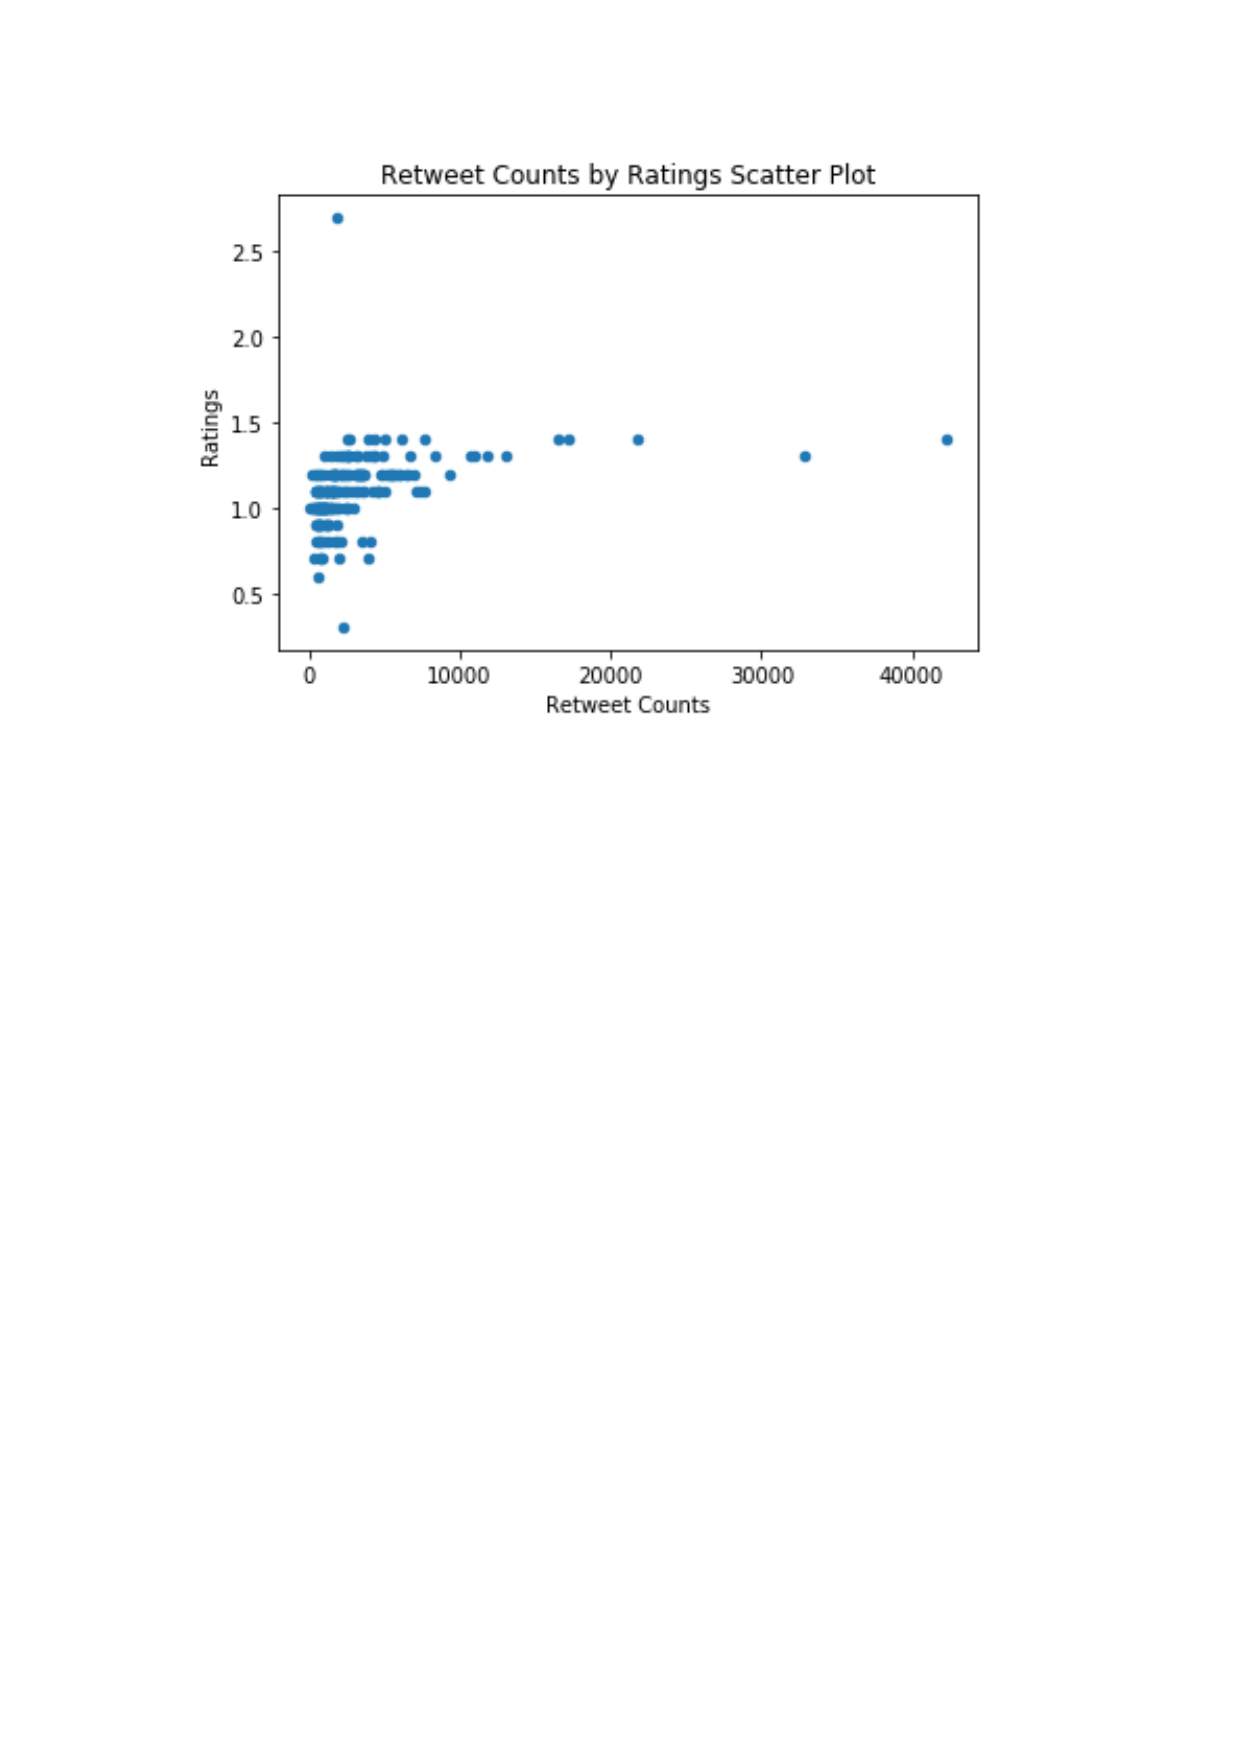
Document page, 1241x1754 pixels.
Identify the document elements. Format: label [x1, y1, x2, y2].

picture [187, 150, 999, 730]
